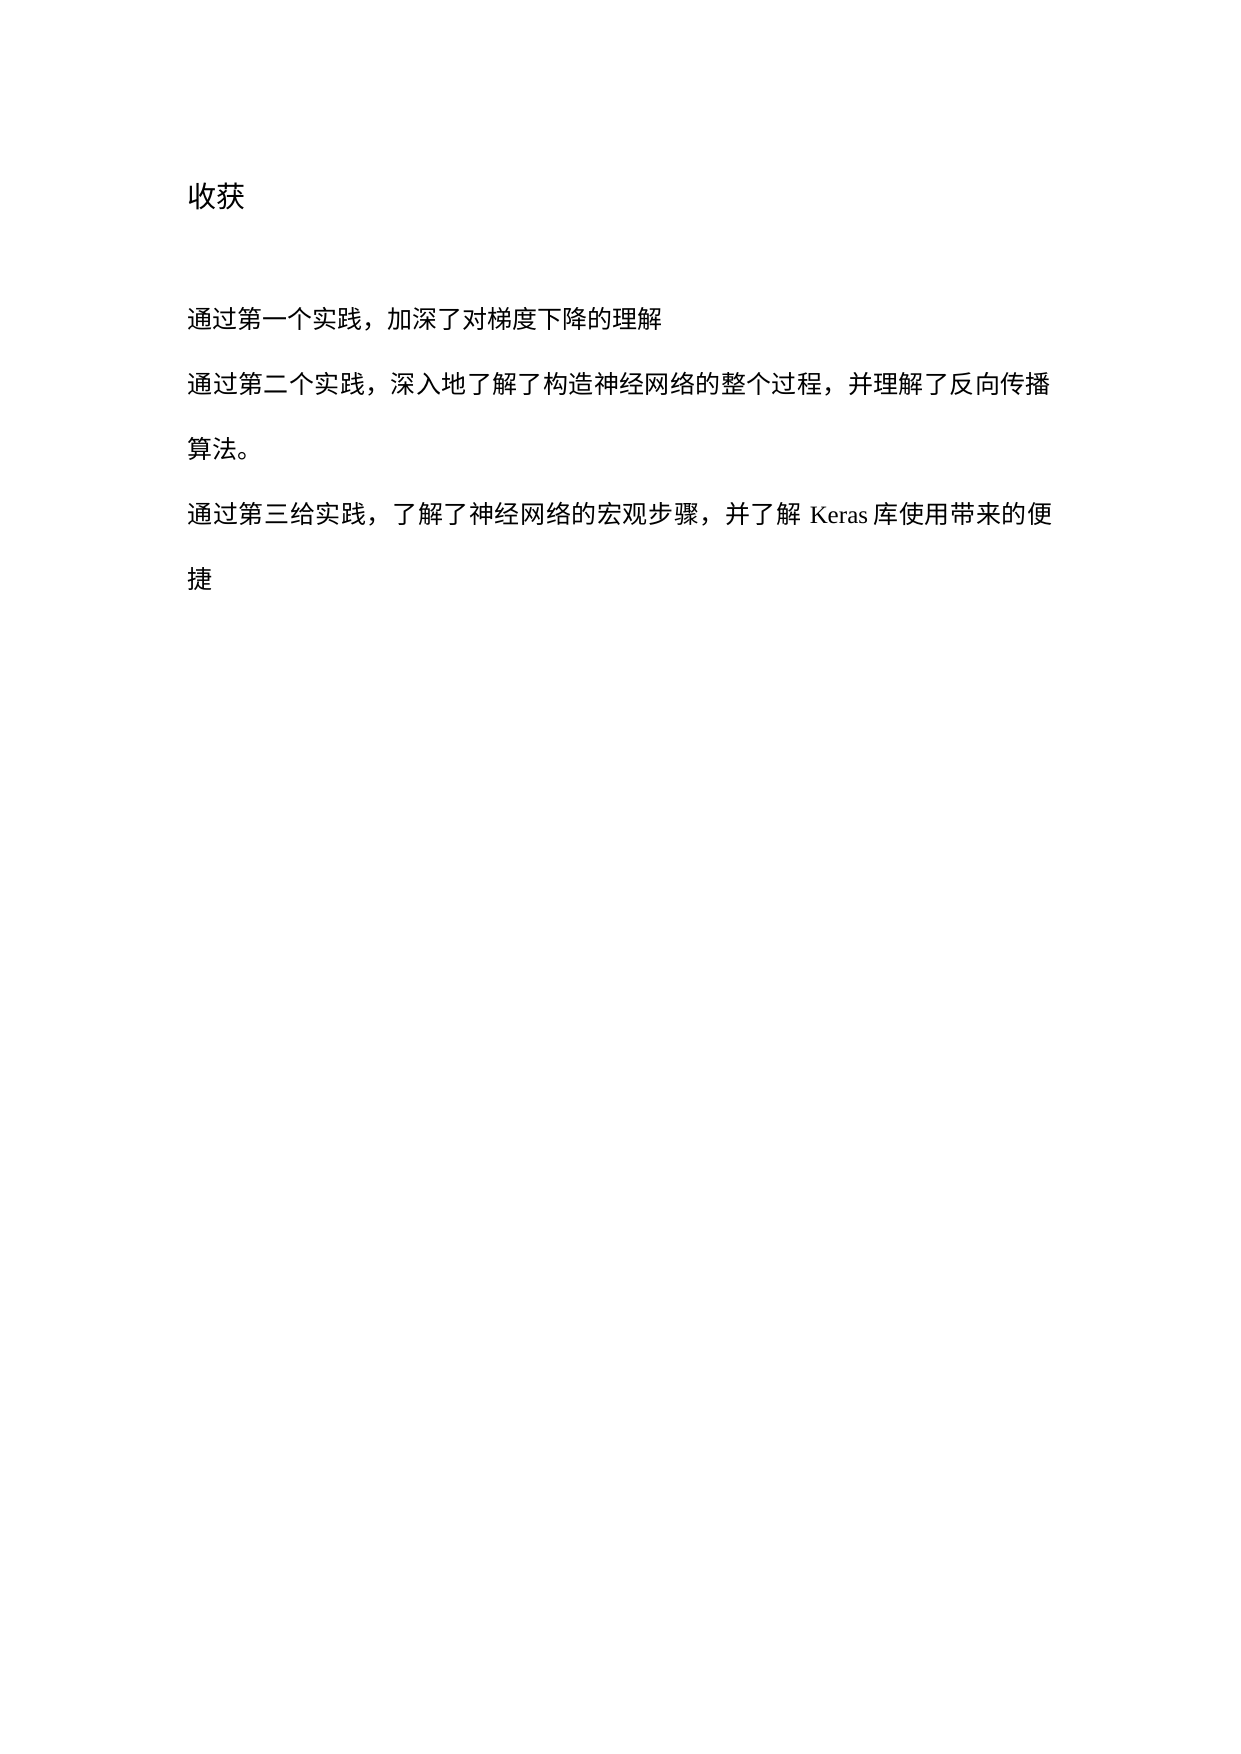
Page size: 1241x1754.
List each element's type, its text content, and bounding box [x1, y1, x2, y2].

text 通过第二个实践，深入地了解了构造神经网络的整个过程，并理解了反向传播算法。 [187, 350, 1053, 480]
text 通过第一个实践，加深了对梯度下降的理解 [187, 285, 1053, 350]
subtitle 收获 [187, 162, 1053, 227]
text 通过第三给实践，了解了神经网络的宏观步骤，并了解Keras库使用带来的便捷 [187, 480, 1053, 610]
